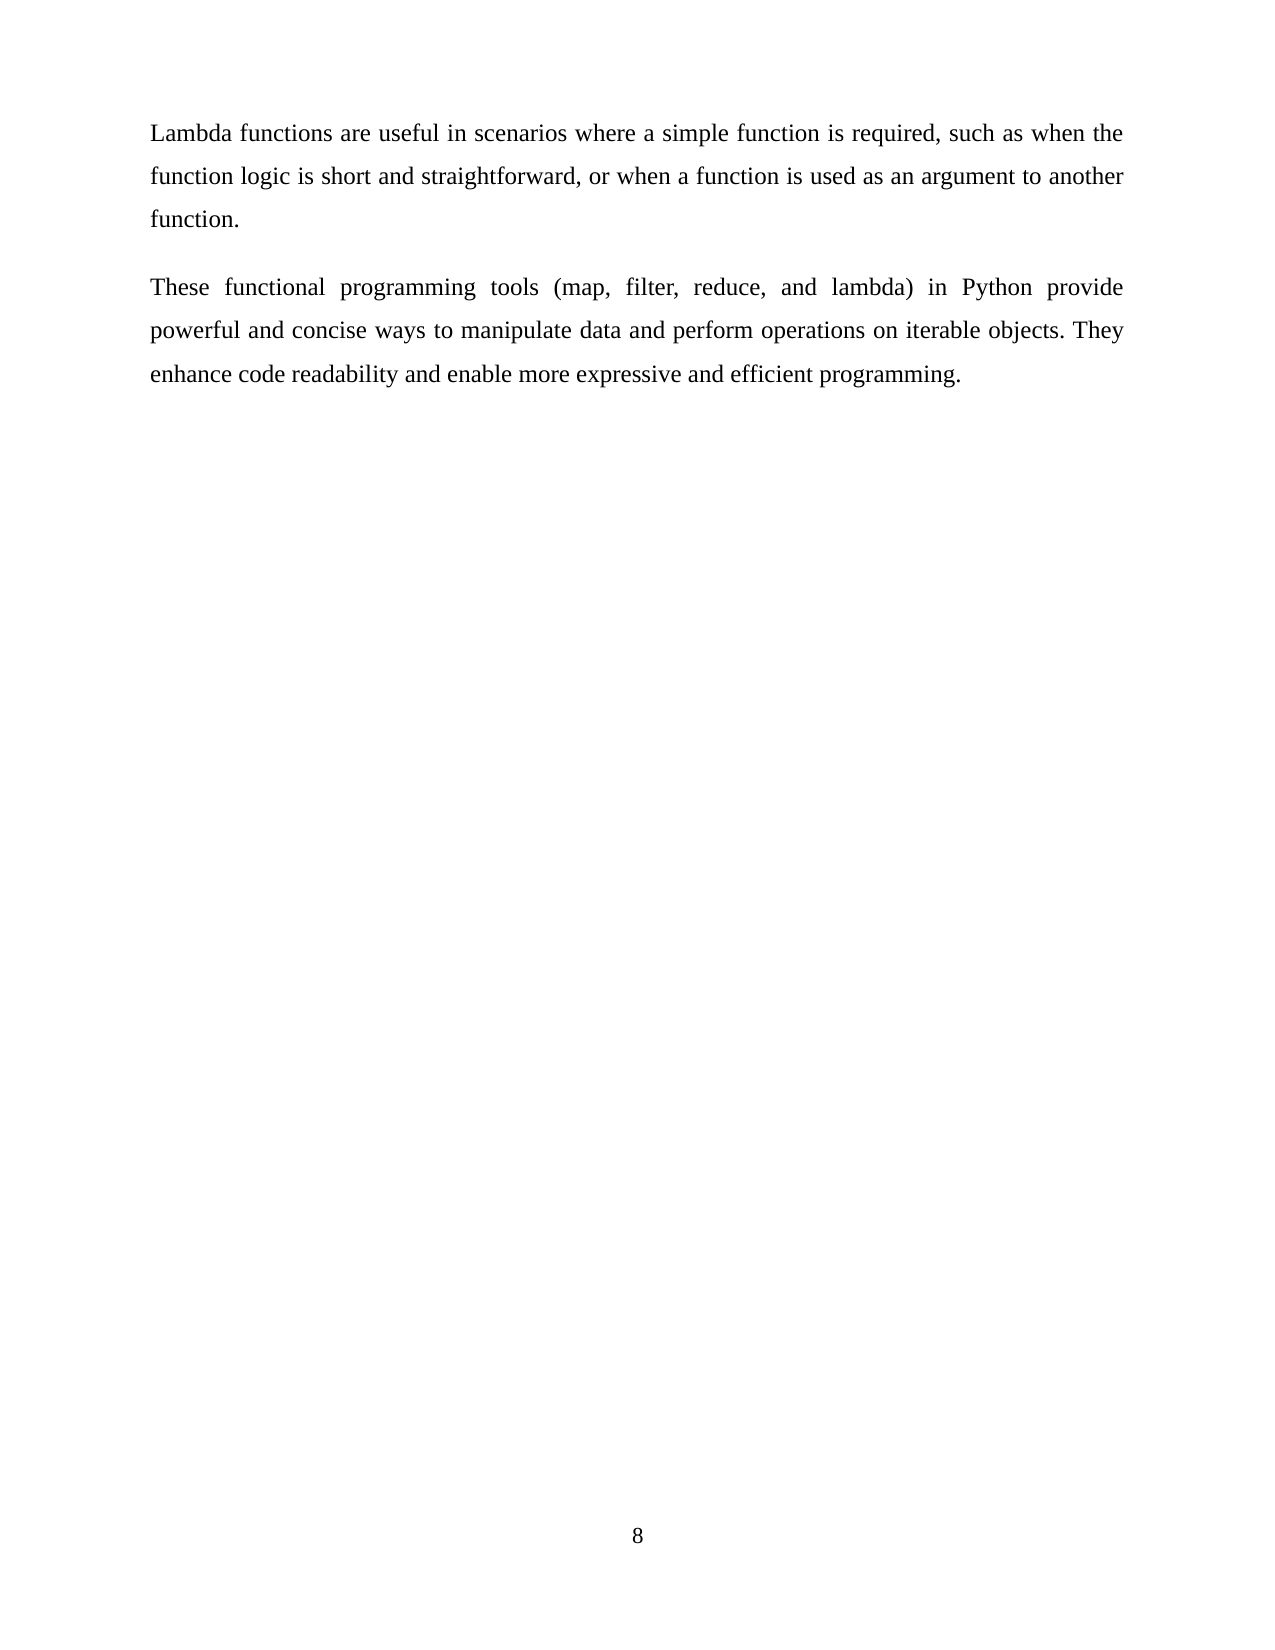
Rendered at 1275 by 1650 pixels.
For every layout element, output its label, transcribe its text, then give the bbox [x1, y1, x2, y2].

text These functional programming tools (map, filter, reduce, and lambda) in Python provide powerful and concise ways to manipulate data and perform operations on iterable objects. They enhance code readability and enable more expressive and efficient programming. [150, 272, 1125, 387]
text Lambda functions are useful in scenarios where a simple function is required, such as when the function logic is short and straightforward, or when a function is used as an argument to another function. [150, 118, 1125, 233]
